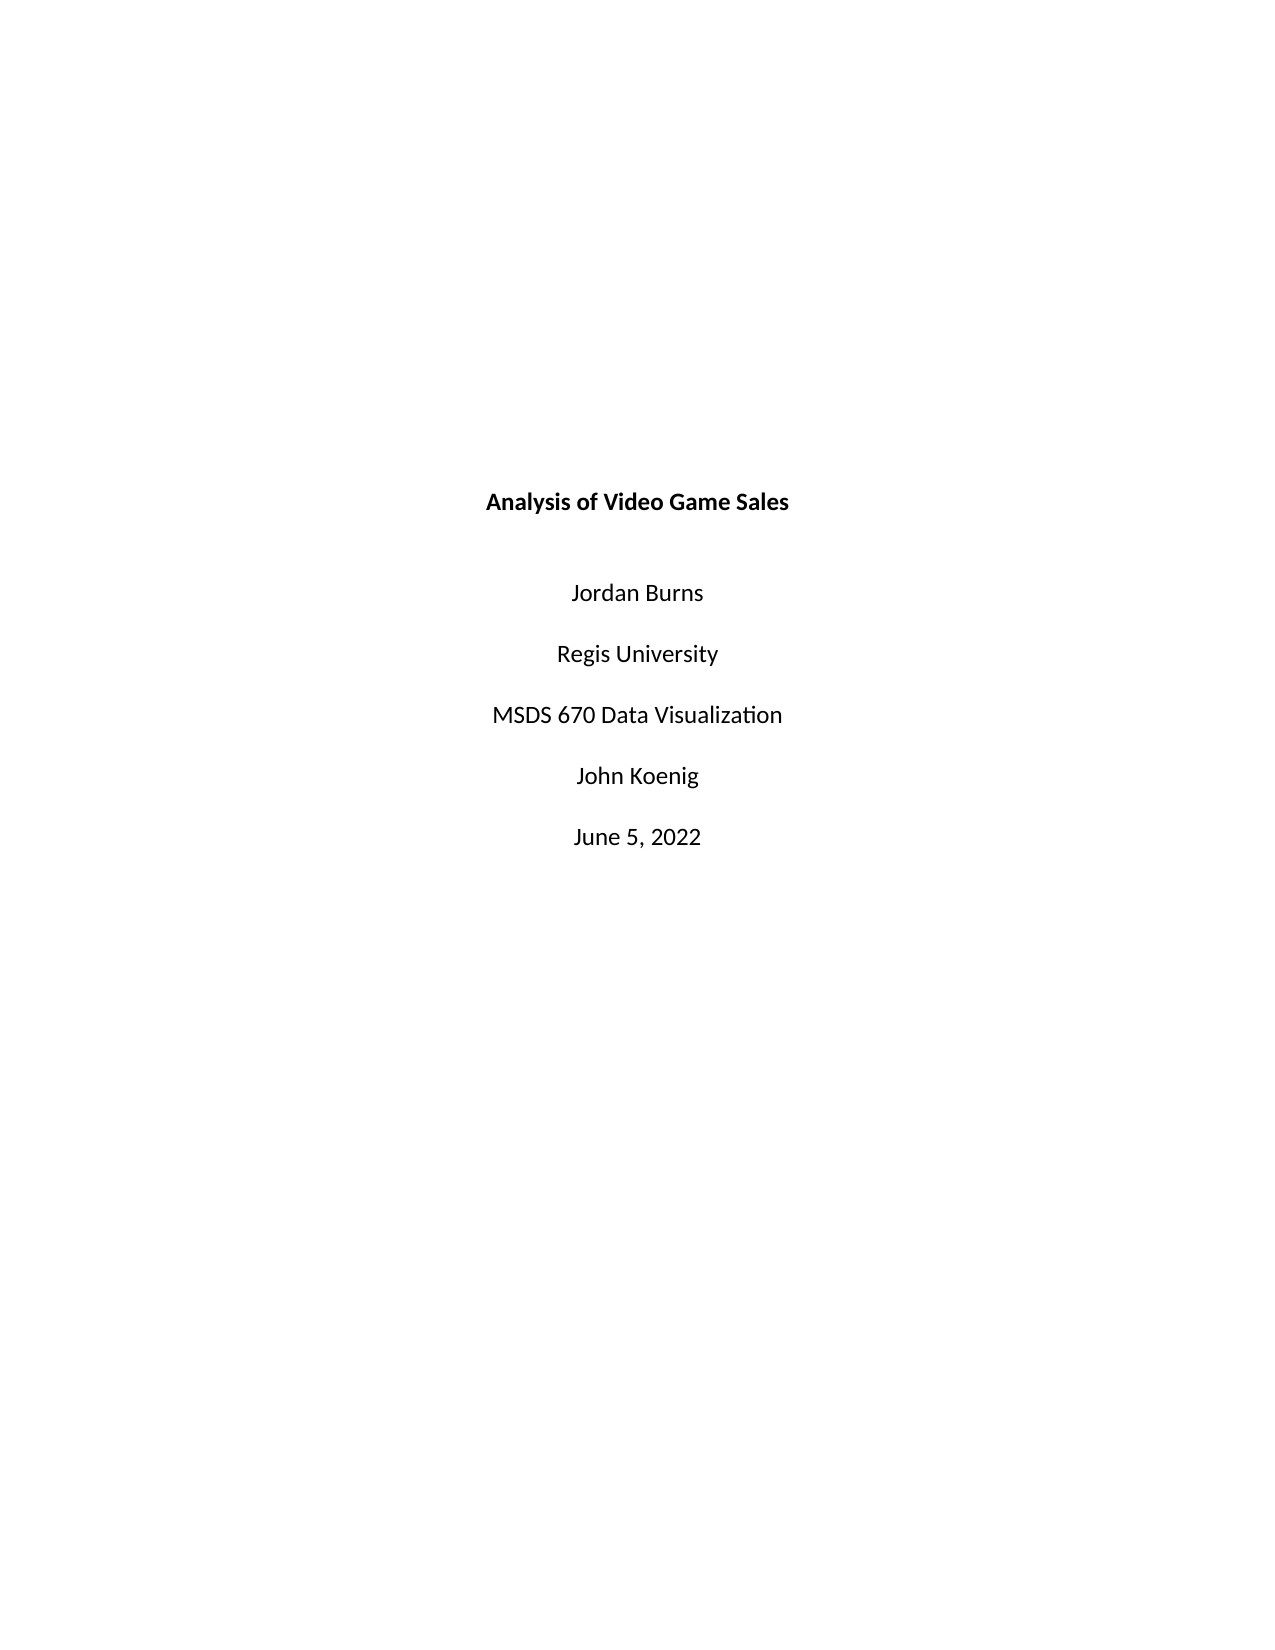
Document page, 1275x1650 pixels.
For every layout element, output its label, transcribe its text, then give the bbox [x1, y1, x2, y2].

text John Koenig [150, 760, 1125, 791]
text Jordan Burns [150, 577, 1125, 608]
text Regis University [150, 638, 1125, 669]
text Analysis of Video Game Sales [150, 486, 1125, 516]
text MSDS 670 Data Visualization [150, 699, 1125, 730]
text June 5, 2022 [150, 821, 1125, 852]
